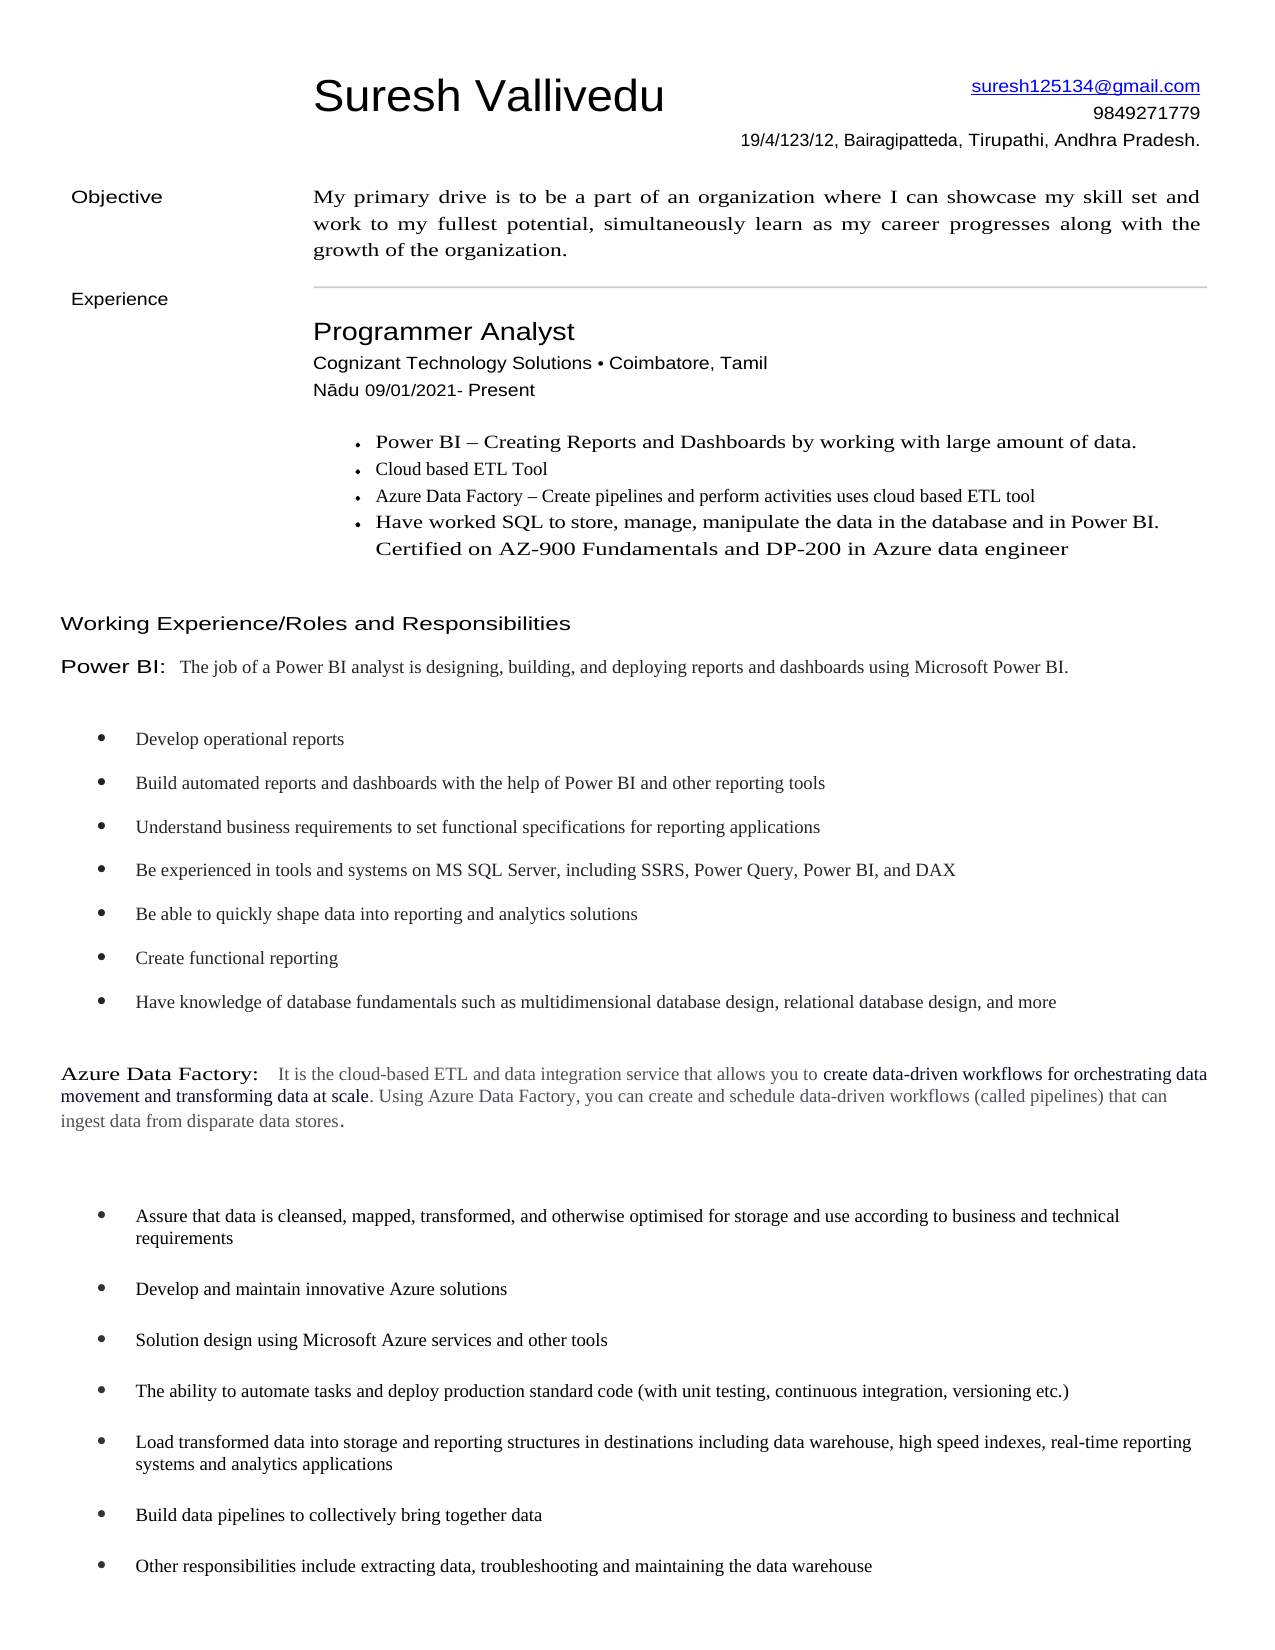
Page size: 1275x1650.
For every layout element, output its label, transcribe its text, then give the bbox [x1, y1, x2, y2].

list Be experienced in tools and systems on MS SQL Server, including SSRS, Power Query, Power BI, and DAX [98, 837, 1217, 881]
list Build data pipelines to collectively bring together data [98, 1504, 1217, 1526]
list Assure that data is cleansed, mapped, transformed, and otherwise optimised for storage and use according to business and technical requirements [98, 1205, 1217, 1248]
text Azure Data Factory: It is the cloud-based ETL and data integration service that allows you to create data-driven workflows for orchestrating data movement and transforming data at scale. Using Azure Data Factory, you can create and schedule data-driven workflows (called pipelines) that can ingest data from disparate data stores. [60, 1063, 1217, 1133]
list Develop operational reports [98, 706, 1217, 750]
text Have worked SQL to store, manage, manipulate the data in the database and in Power BI. [375, 511, 1217, 533]
list Have knowledge of database fundamentals such as multidimensional database design, relational database design, and more [98, 969, 1217, 1012]
subtitle Programmer Analyst [313, 317, 1217, 345]
list Create functional reporting [98, 925, 1217, 969]
text Azure Data Factory – Create pipelines and perform activities uses cloud based ETL tool [375, 485, 1046, 506]
list Be able to quickly shape data into reporting and analytics solutions [98, 881, 1217, 925]
text Power BI: The job of a Power BI analyst is designing, building, and deploying reports and dashboards using Microsoft Power BI. [60, 655, 1217, 677]
text Objective My primary drive is to be a part of an organization where I can showcase my skill set and work to my fullest potential, simultaneously learn as my career progresses along with the growth of the organization. [71, 186, 1201, 260]
list Build automated reports and dashboards with the help of Power BI and other reporting tools [98, 750, 1217, 794]
list Develop and maintain innovative Azure solutions [98, 1278, 1217, 1300]
text 9849271779 [704, 103, 1200, 123]
text Experience [71, 289, 170, 309]
list Load transformed data into storage and reporting structures in destinations including data warehouse, high speed indexes, real-time reporting systems and analytics applications [98, 1431, 1217, 1475]
list Solution design using Microsoft Azure services and other tools [98, 1329, 1217, 1351]
text Power BI – Creating Reports and Dashboards by working with large amount of data. [375, 431, 1217, 453]
list Other responsibilities include extracting data, troubleshooting and maintaining the data warehouse [98, 1555, 1217, 1577]
text Certified on AZ-900 Fundamentals and DP-200 in Azure data engineer [375, 538, 1217, 559]
title Suresh Vallivedu [313, 69, 700, 121]
text Cloud based ETL Tool [375, 458, 1217, 480]
text Working Experience/Roles and Responsibilities [60, 612, 1217, 634]
text Cognizant Technology Solutions • Coimbatore, Tamil Nādu 09/01/2021- Present [313, 353, 769, 400]
list The ability to automate tasks and deploy production standard code (with unit testing, continuous integration, versioning etc.) [98, 1380, 1217, 1402]
text suresh125134@gmail.com [704, 76, 1200, 96]
list Understand business requirements to set functional specifications for reporting applications [98, 794, 1217, 837]
text 19/4/123/12, Bairagipatteda, Tirupathi, Andhra Pradesh. [704, 129, 1200, 150]
